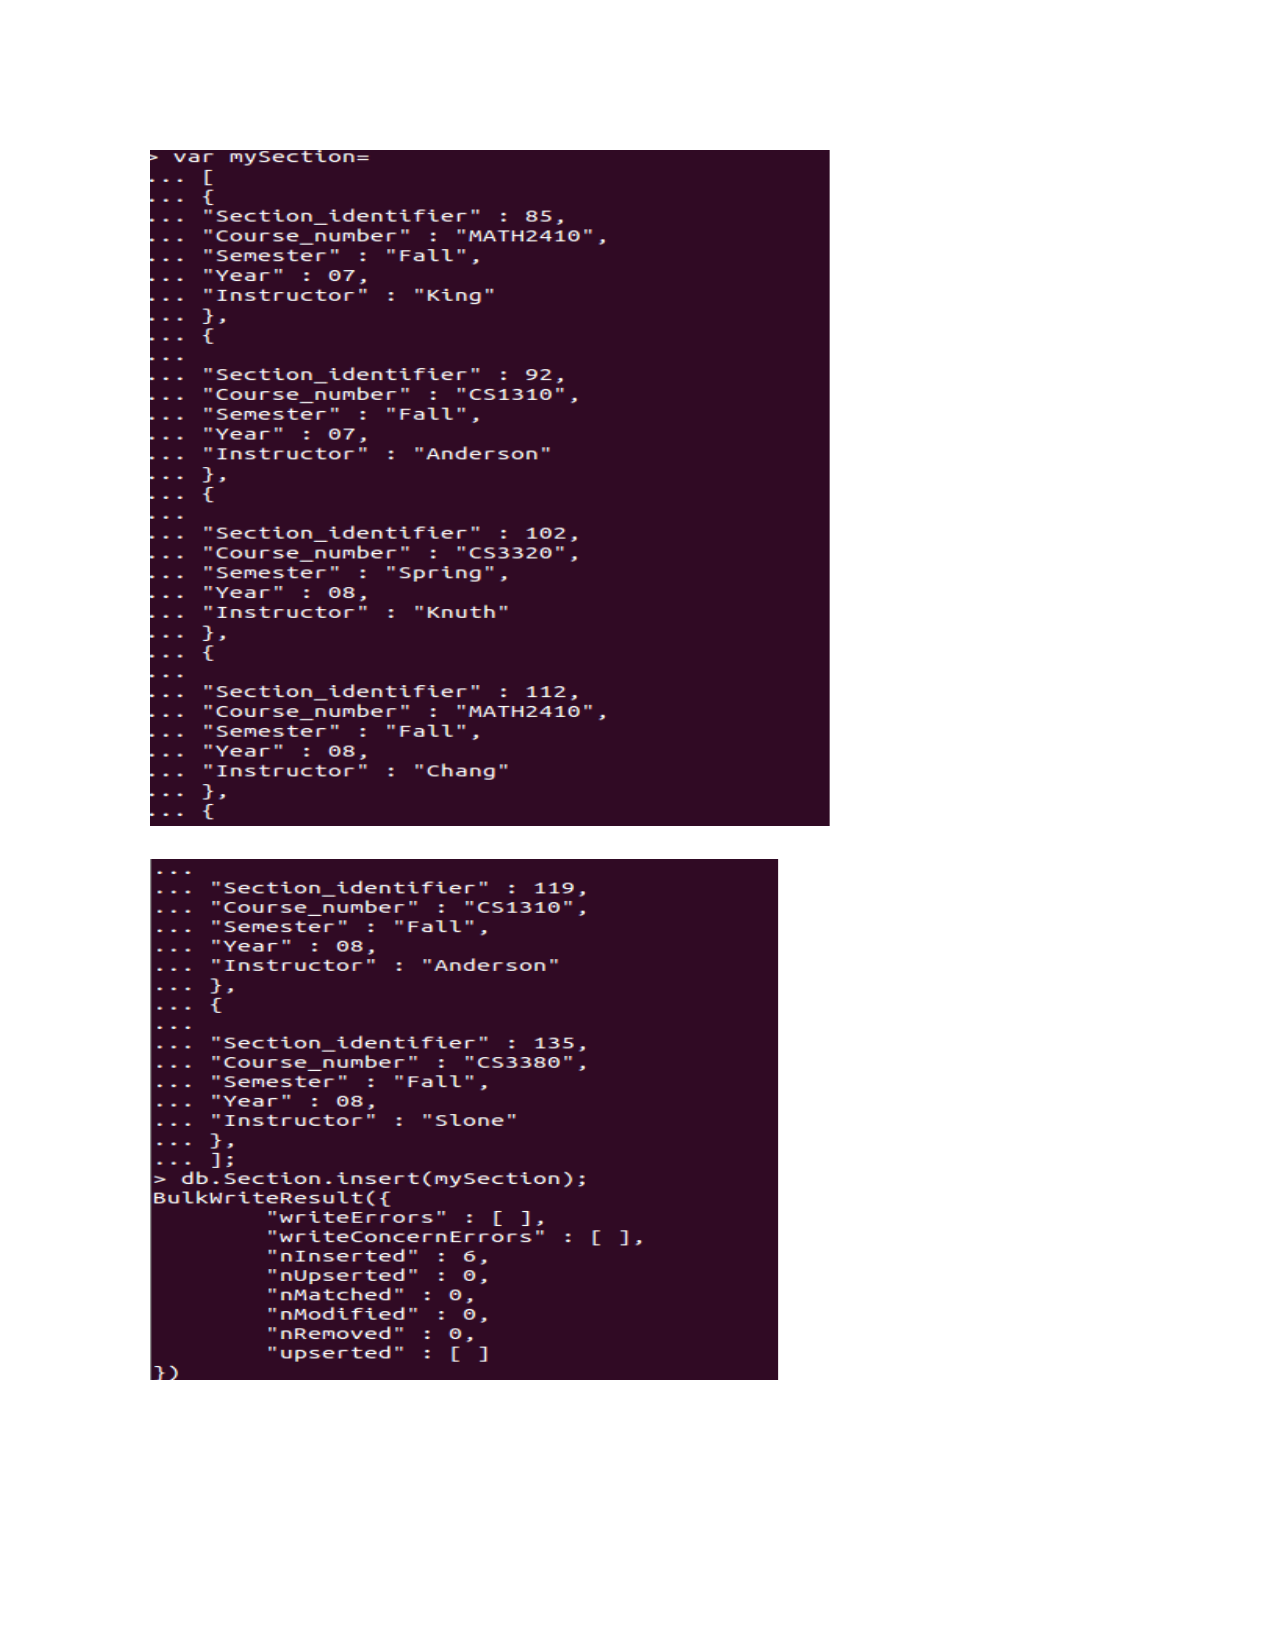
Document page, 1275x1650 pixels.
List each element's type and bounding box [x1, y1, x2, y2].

picture [150, 150, 830, 826]
picture [150, 859, 779, 1380]
